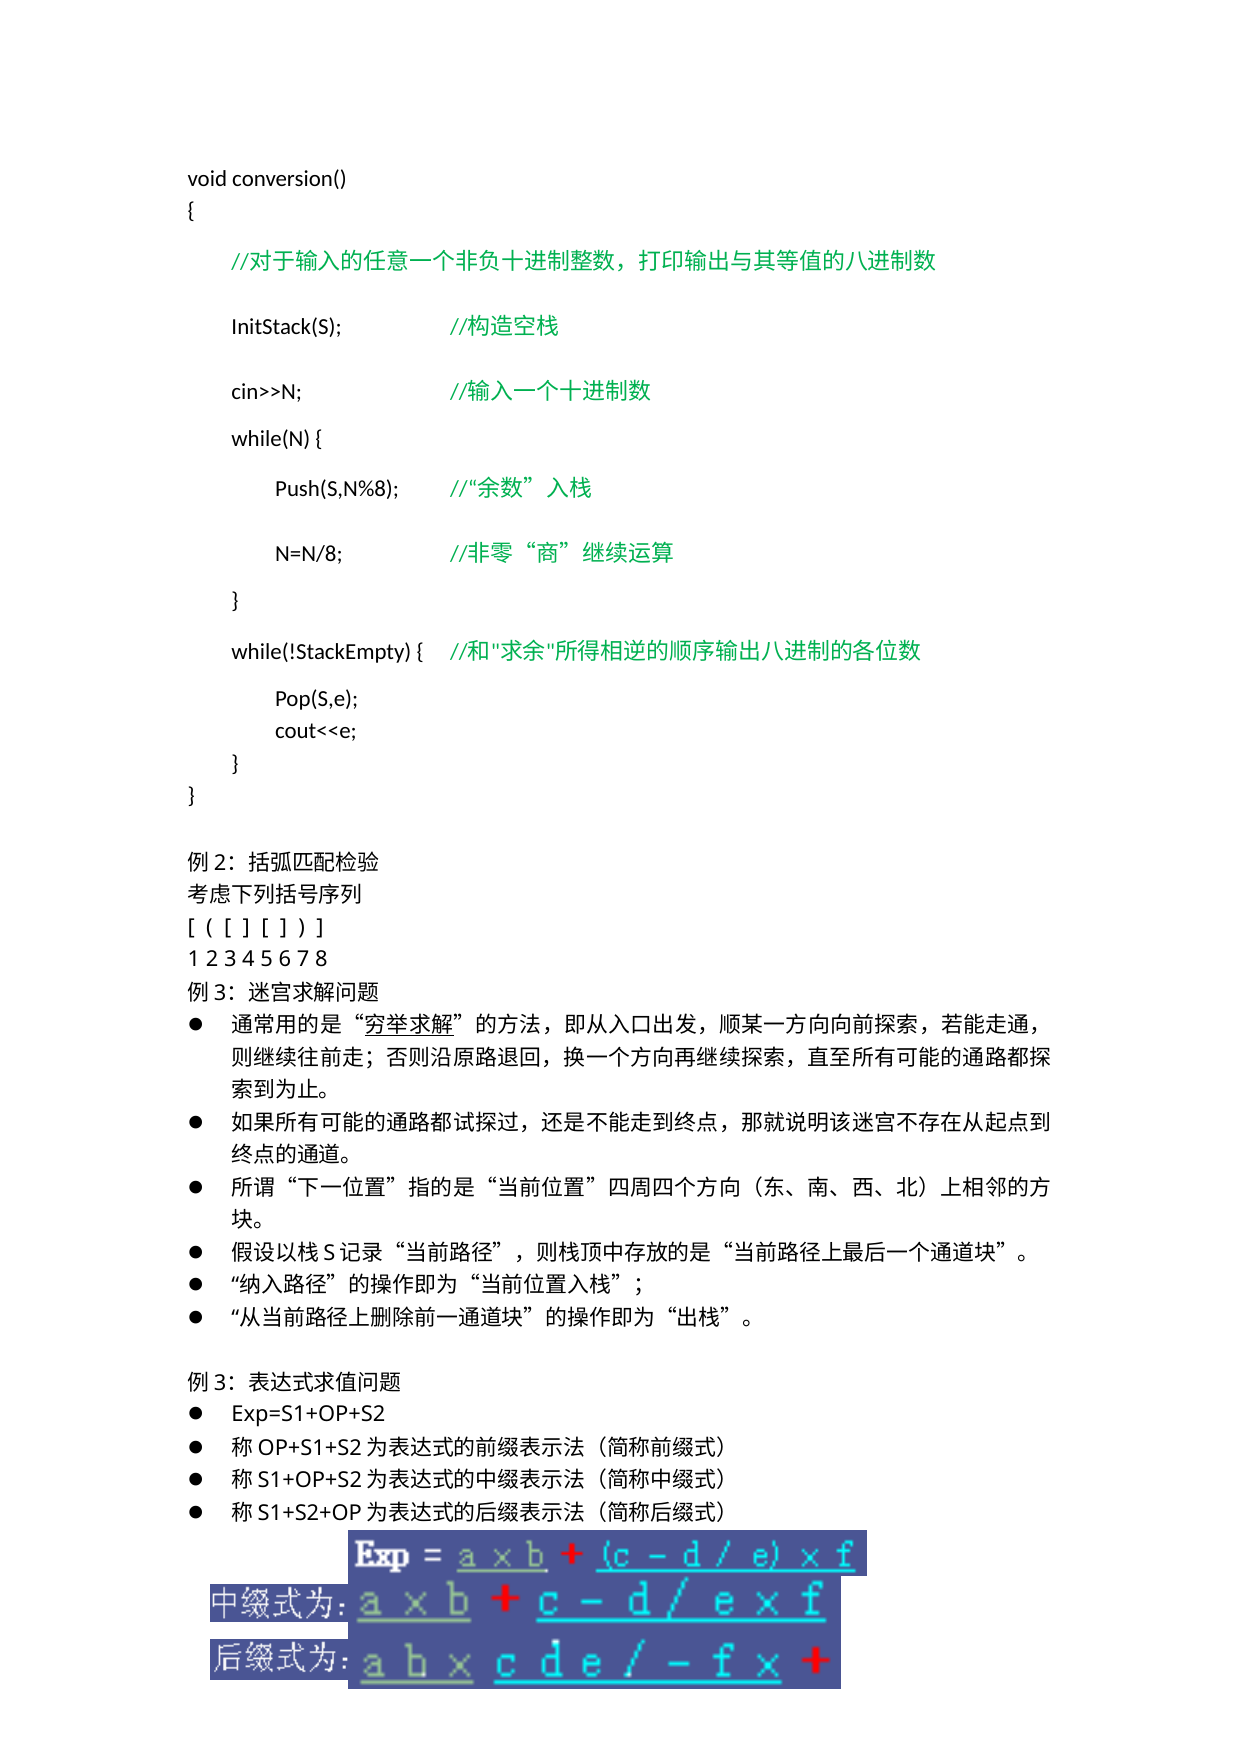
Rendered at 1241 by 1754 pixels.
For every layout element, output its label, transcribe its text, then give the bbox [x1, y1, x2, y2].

list 称S1+OP+S2为表达式的中缀表示法（简称中缀式） [187, 1462, 1053, 1494]
list 如果所有可能的通路都试探过，还是不能走到终点，那就说明该迷宫不存在从起点到终点的通道。 [187, 1104, 1053, 1169]
list 称S1+S2+OP为表达式的后缀表示法（简称后缀式） [187, 1494, 1053, 1527]
list 例3：表达式求值问题 [187, 1364, 1053, 1397]
list 所谓“下一位置”指的是“当前位置”四周四个方向（东、南、西、北）上相邻的方块。 [187, 1169, 1053, 1234]
list 假设以栈S记录“当前路径”，则栈顶中存放的是“当前路径上最后一个通道块”。 [187, 1234, 1053, 1267]
list “从当前路径上删除前一通道块”的操作即为“出栈”。 [187, 1299, 1053, 1332]
list while(N) { Push(S,N%8); //“余数”入栈 N=N/8; //非零“商”继续运算 } while(!StackEmpty) { //和"求余"所得相逆的顺序输出八进制的各位数 Pop(S,e); cout<<e; } } [187, 422, 1053, 812]
list void conversion() { //对于输入的任意一个非负十进制整数，打印输出与其等值的八进制数 InitStack(S); //构造空栈 cin>>N; //输入一个十进制数 [187, 162, 1053, 422]
list 通常用的是“穷举求解”的方法，即从入口出发，顺某一方向向前探索，若能走通，则继续往前走；否则沿原路退回，换一个方向再继续探索，直至所有可能的通路都探索到为止。 [187, 1007, 1053, 1104]
list 考虑下列括号序列 [187, 877, 1053, 909]
list Exp=S1+OP+S2 [187, 1397, 1053, 1429]
list 1 2 3 4 5 6 7 8 [187, 942, 1053, 974]
list “纳入路径”的操作即为“当前位置入栈”； [187, 1267, 1053, 1299]
picture [210, 1530, 867, 1689]
list 例2：括弧匹配检验 [187, 844, 1053, 877]
list [ ( [ ] [ ] ) ] [187, 909, 1053, 942]
list 称OP+S1+S2为表达式的前缀表示法（简称前缀式） [187, 1429, 1053, 1462]
list 例3：迷宫求解问题 [187, 974, 1053, 1007]
